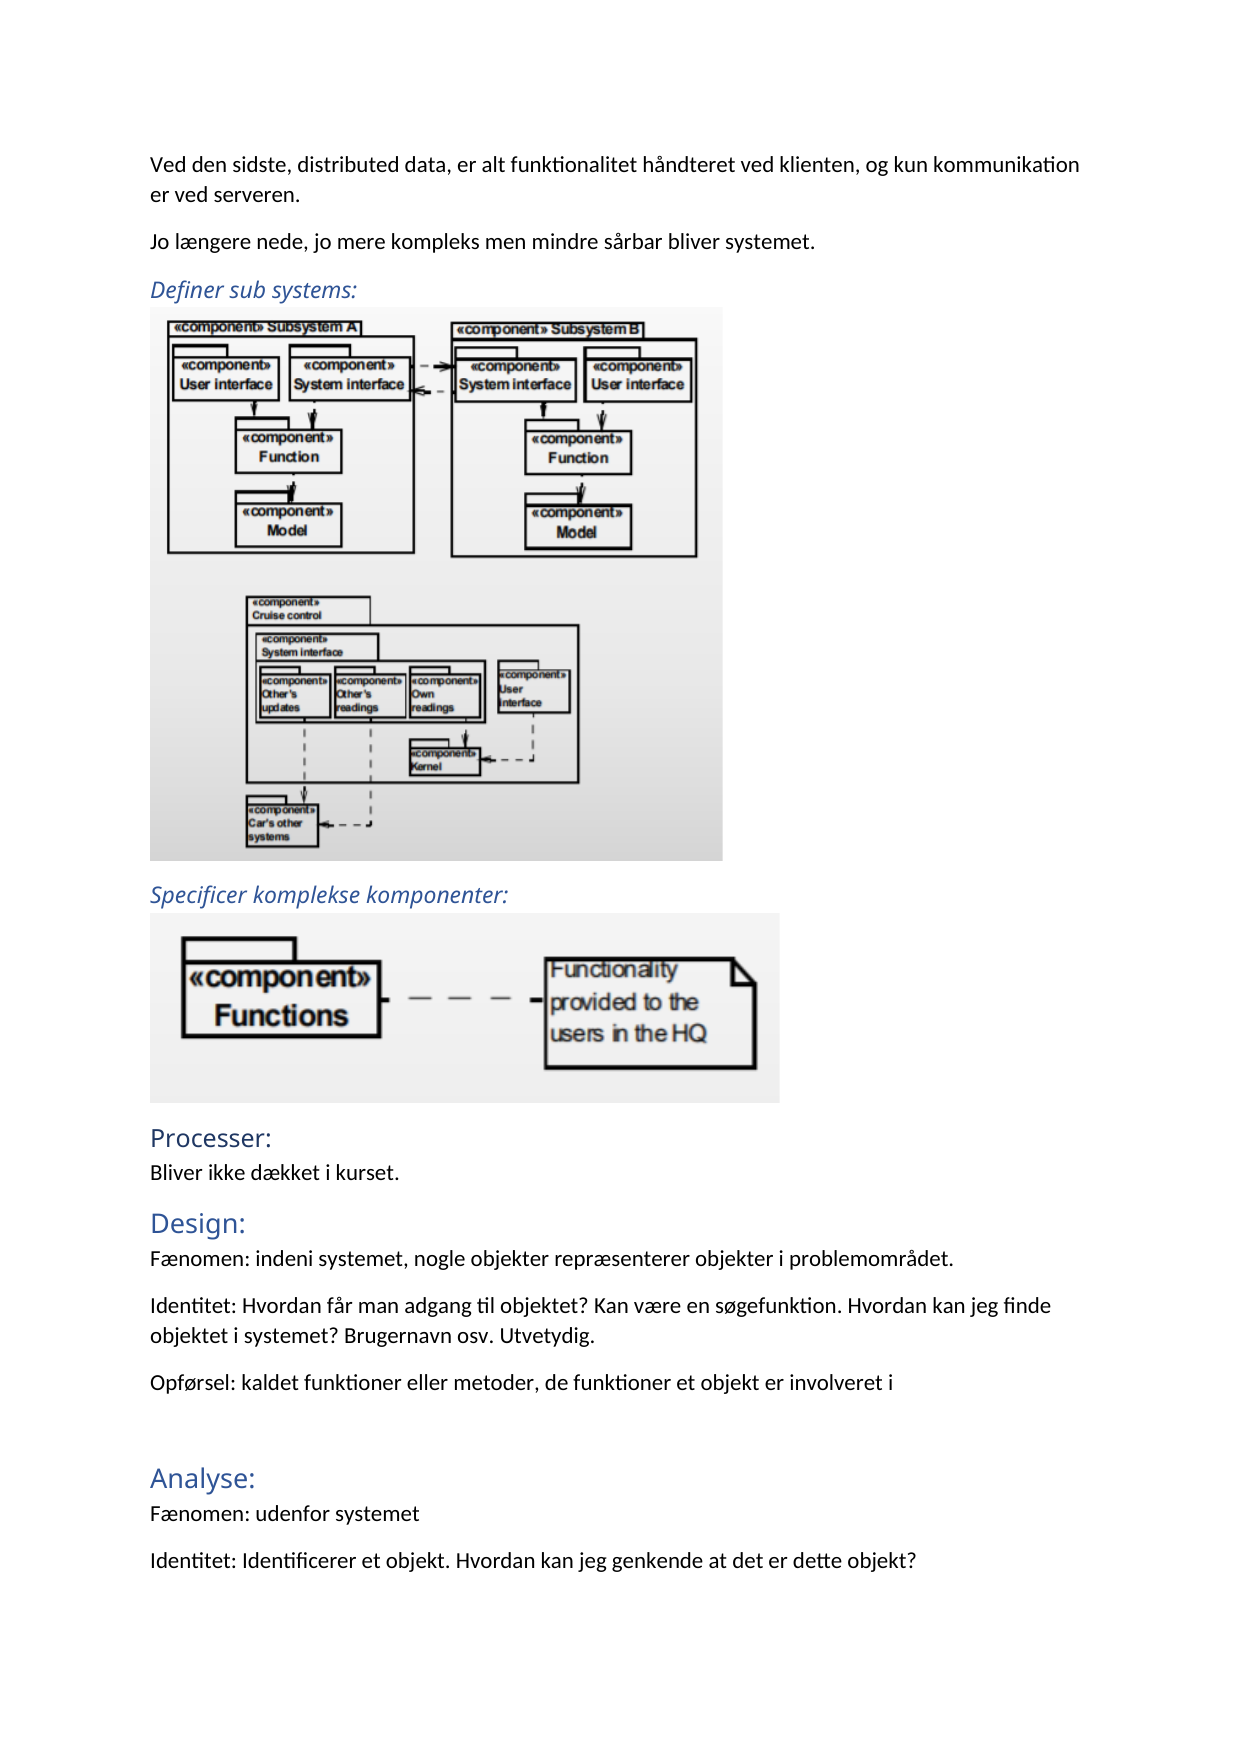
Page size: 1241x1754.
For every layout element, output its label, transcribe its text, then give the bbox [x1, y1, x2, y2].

subtitle Design: [150, 1205, 1090, 1242]
picture [150, 913, 780, 1103]
picture [150, 307, 723, 861]
subtitle Specificer komplekse komponenter: [150, 879, 1090, 911]
text Jo længere nede, jo mere kompleks men mindre sårbar bliver systemet. [150, 227, 1090, 255]
text Identitet: Hvordan får man adgang til objektet? Kan være en søgefunktion. Hvordan kan jeg finde objektet i systemet? Brugernavn osv. Utvetydig. [150, 1291, 1090, 1350]
text Ved den sidste, distributed data, er alt funktionalitet håndteret ved klienten, og kun kommunikation er ved serveren. [150, 150, 1090, 208]
subtitle Definer sub systems: [150, 274, 1090, 305]
text Opførsel: kaldet funktioner eller metoder, de funktioner et objekt er involveret i [150, 1368, 1090, 1397]
text Fænomen: indeni systemet, nogle objekter repræsenterer objekter i problemområdet. [150, 1244, 1090, 1273]
text Identitet: Identificerer et objekt. Hvordan kan jeg genkende at det er dette objekt? [150, 1546, 1090, 1574]
subtitle Processer: [150, 1121, 1090, 1155]
text Bliver ikke dækket i kurset. [150, 1158, 1090, 1186]
text Fænomen: udenfor systemet [150, 1499, 1090, 1527]
subtitle Analyse: [150, 1459, 1090, 1496]
